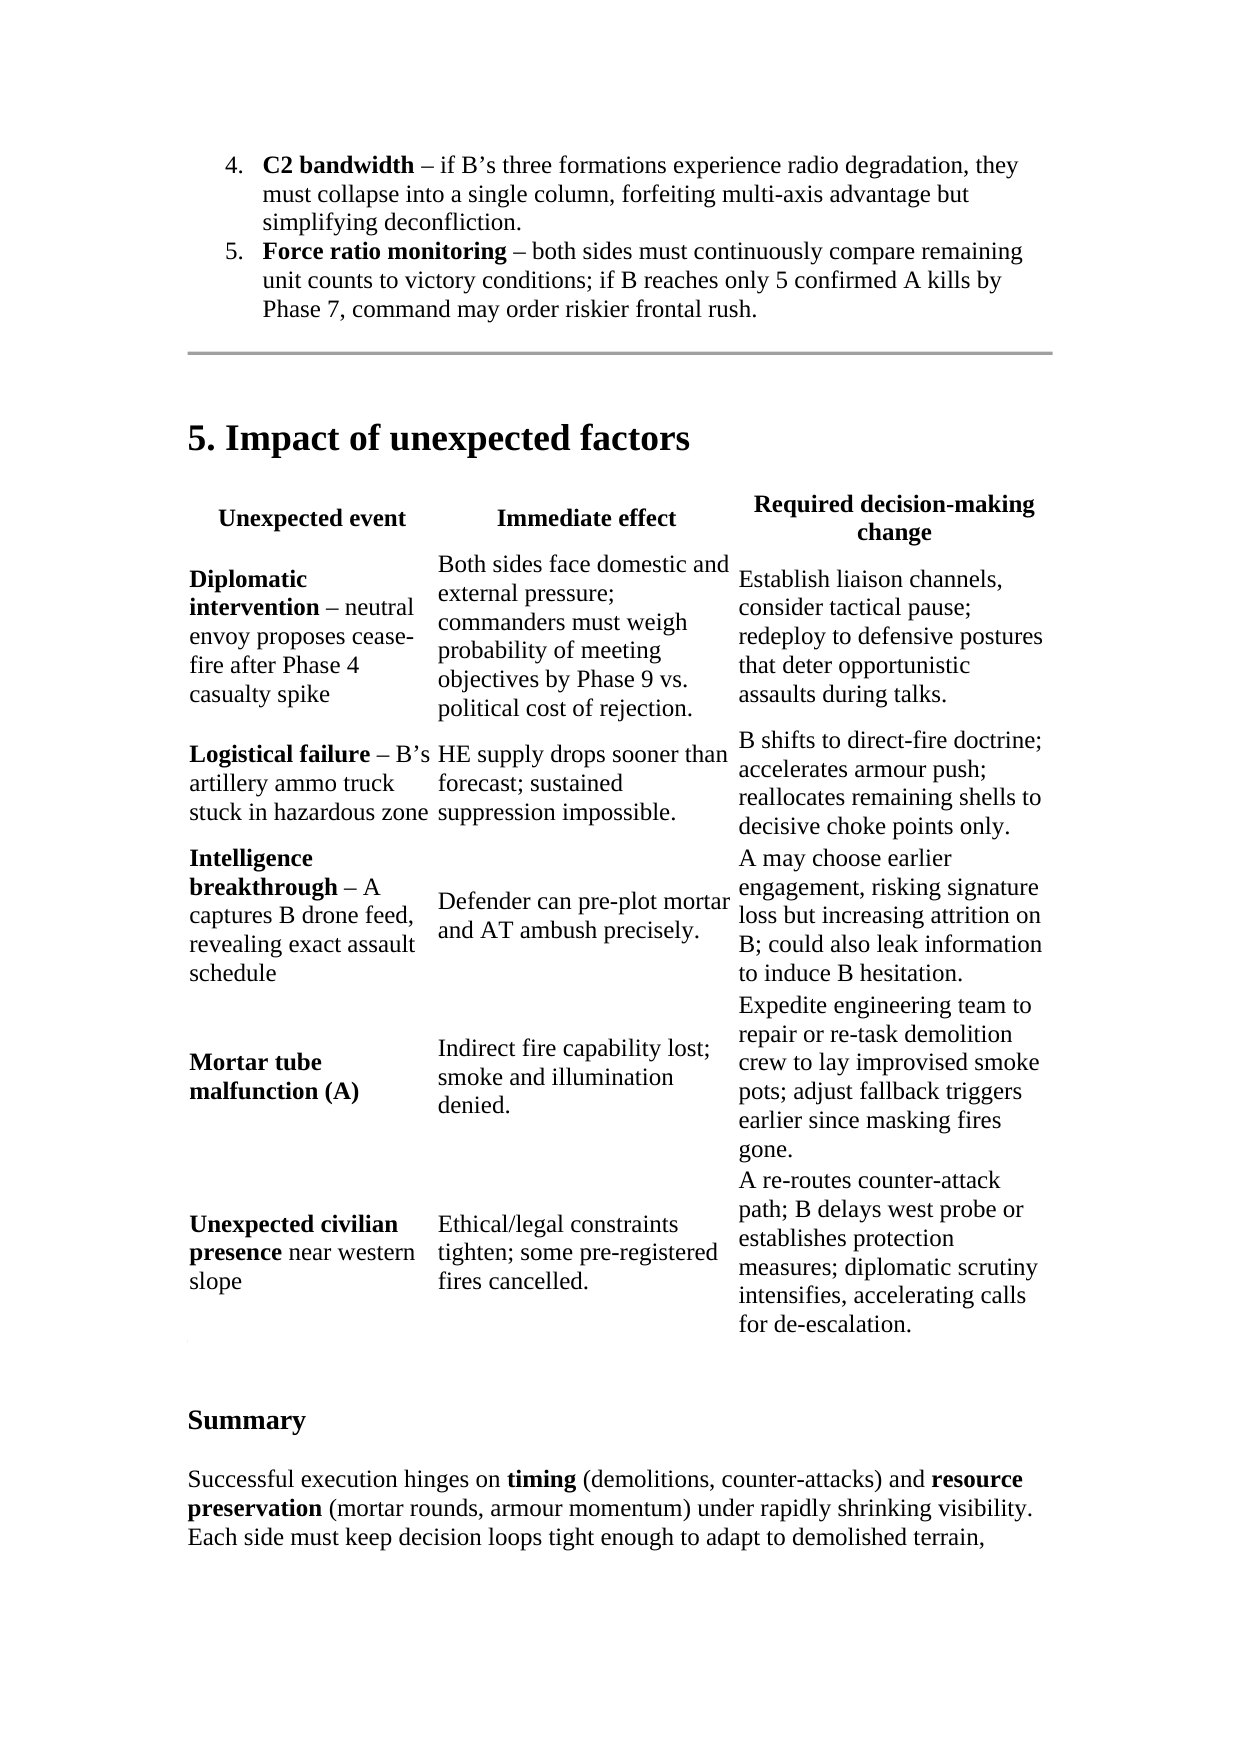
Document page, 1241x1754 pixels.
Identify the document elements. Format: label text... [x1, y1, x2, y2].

list C2 bandwidth – if B’s three formations experience radio degradation, they must collapse into a single column, forfeiting multi-axis advantage but simplifying deconfliction. [225, 150, 1053, 236]
table_cell HE supply drops sooner than forecast; sustained suppression impossible. [436, 724, 737, 842]
table_cell Logistical failure – B’s artillery ammo truck stuck in hazardous zone [188, 724, 436, 842]
table_cell Indirect fire capability lost; smoke and illumination denied. [436, 989, 737, 1164]
table_cell Establish liaison channels, consider tactical pause; redeploy to defensive postures that deter opportunistic assaults during talks. [737, 548, 1052, 723]
table_cell Ethical/legal constraints tighten; some pre-registered fires cancelled. [436, 1164, 737, 1340]
table_cell Diplomatic intervention – neutral envoy proposes cease-fire after Phase 4 casualty spike [188, 548, 436, 723]
text Summary [187, 1403, 1053, 1435]
table_cell Both sides face domestic and external pressure; commanders must weigh probability of meeting objectives by Phase 9 vs. political cost of rejection. [436, 548, 737, 723]
table_header Required decision-making change [737, 487, 1052, 548]
table_cell A may choose earlier engagement, risking signature loss but increasing attrition on B; could also leak information to induce B hesitation. [737, 842, 1052, 988]
table_cell A re-routes counter-attack path; B delays west probe or establishes protection measures; diplomatic scrutiny intensifies, accelerating calls for de-escalation. [737, 1164, 1052, 1340]
table_cell B shifts to direct-fire doctrine; accelerates armour push; reallocates remaining shells to decisive choke points only. [737, 724, 1052, 842]
table_cell Intelligence breakthrough – A captures B drone feed, revealing exact assault schedule [188, 842, 436, 988]
list Force ratio monitoring – both sides must continuously compare remaining unit counts to victory conditions; if B reaches only 5 confirmed A kills by Phase 7, command may order riskier frontal rush. [225, 236, 1053, 322]
table_cell Unexpected civilian presence near western slope [188, 1164, 436, 1340]
table_header Unexpected event [188, 487, 436, 548]
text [187, 1464, 1053, 1551]
text 5. Impact of unexpected factors [187, 415, 1053, 458]
table_cell Expedite engineering team to repair or re-task demolition crew to lay improvised smoke pots; adjust fallback triggers earlier since masking fires gone. [737, 989, 1052, 1164]
table_cell Mortar tube malfunction (A) [188, 989, 436, 1164]
table_header Immediate effect [436, 487, 737, 548]
table_cell Defender can pre-plot mortar and AT ambush precisely. [436, 842, 737, 988]
